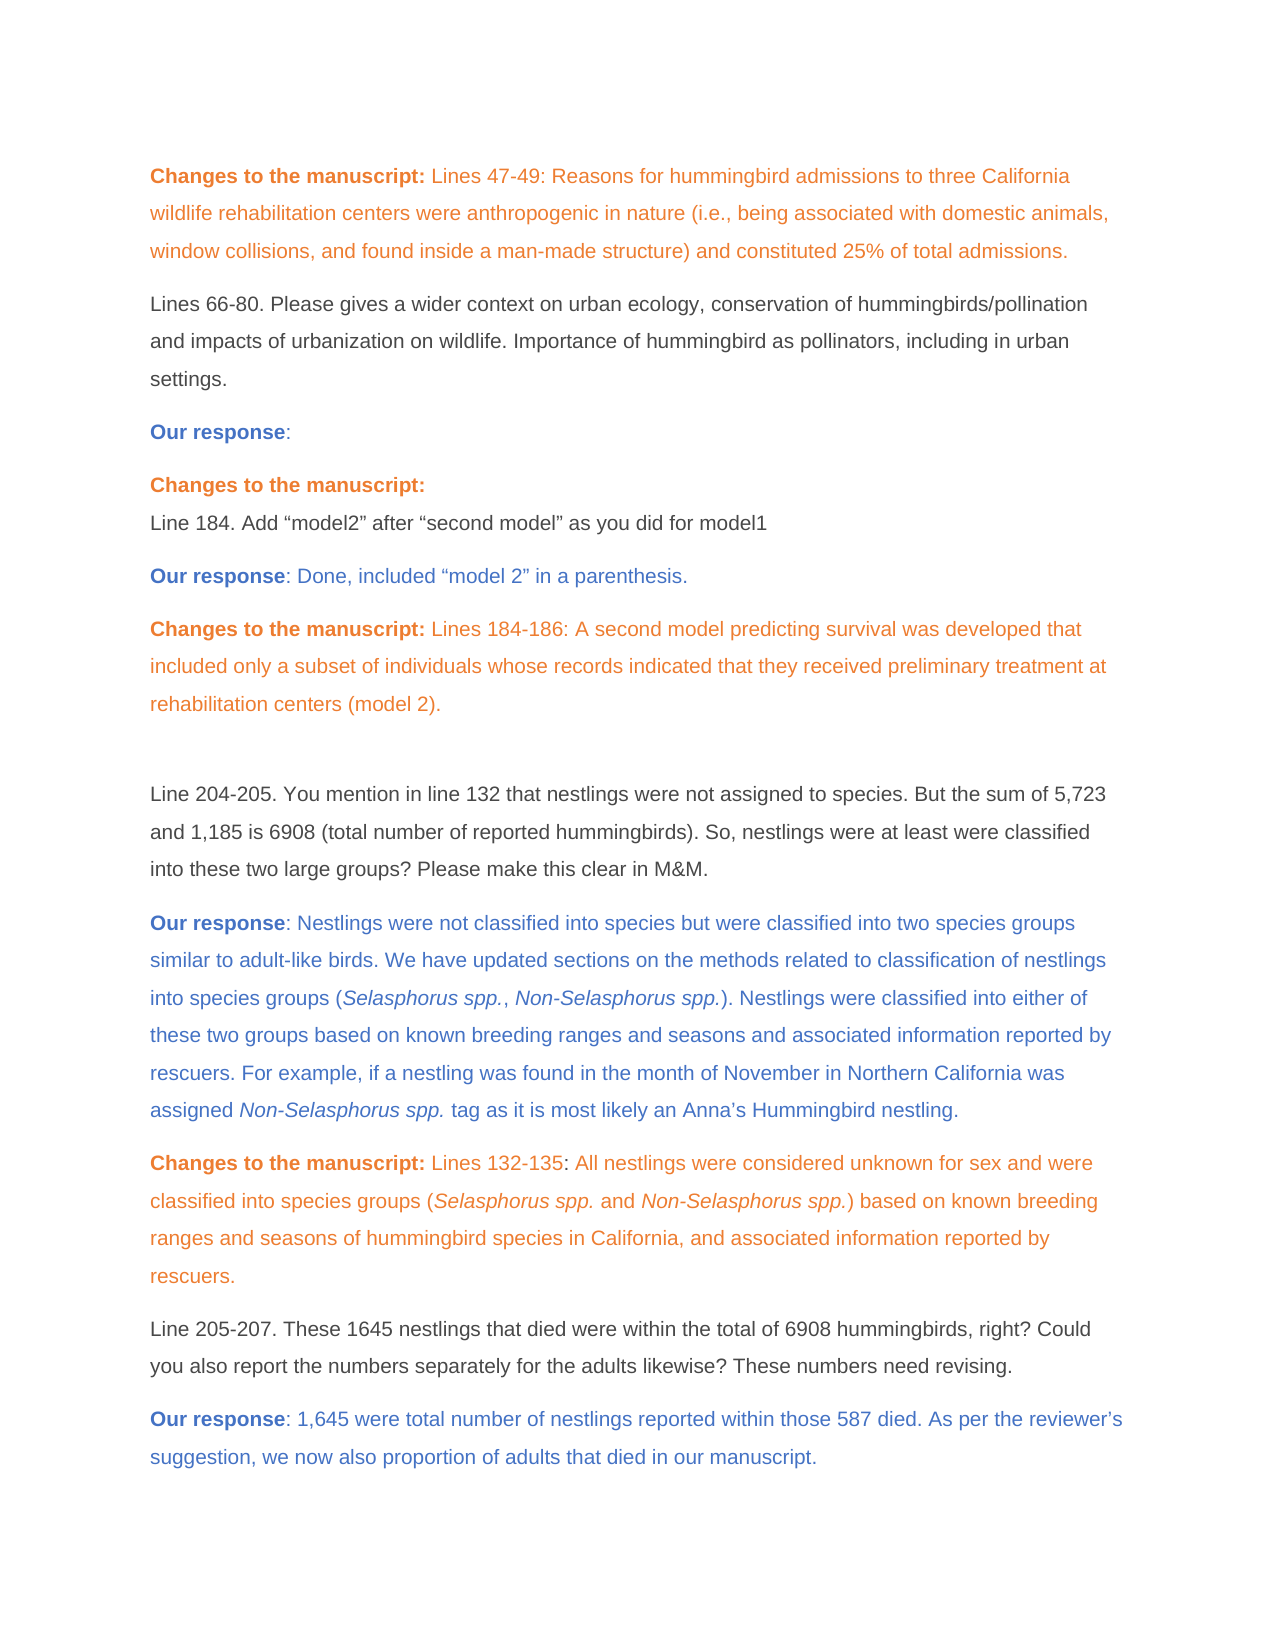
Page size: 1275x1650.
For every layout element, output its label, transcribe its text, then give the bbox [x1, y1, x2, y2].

text Changes to the manuscript: Lines 47-49: Reasons for hummingbird admissions to three California wildlife rehabilitation centers were anthropogenic in nature (i.e., being associated with domestic animals, window collisions, and found inside a man-made structure) and constituted 25% of total admissions. [150, 150, 1125, 262]
text Our response: Done, included “model 2” in a parenthesis. [150, 550, 1125, 587]
text Line 205-207. These 1645 nestlings that died were within the total of 6908 hummingbirds, right? Could you also report the numbers separately for the adults likewise? These numbers need revising. [150, 1303, 1125, 1378]
text Our response: Nestlings were not classified into species but were classified into two species groups similar to adult-like birds. We have updated sections on the methods related to classification of nestlings into species groups (Selasphorus spp., Non-Selasphorus spp.). Nestlings were classified into either of these two groups based on known breeding ranges and seasons and associated information reported by rescuers. For example, if a nestling was found in the month of November in Northern California was assigned Non-Selasphorus spp. tag as it is most likely an Anna’s Hummingbird nestling. [150, 897, 1125, 1122]
text Changes to the manuscript: Line 184. Add “model2” after “second model” as you did for model1 [150, 459, 1125, 534]
text Our response: 1,645 were total number of nestlings reported within those 587 died. As per the reviewer’s suggestion, we now also proportion of adults that died in our manuscript. [150, 1394, 1125, 1469]
text Line 204-205. You mention in line 132 that nestlings were not assigned to species. But the sum of 5,723 and 1,185 is 6908 (total number of reported hummingbirds). So, nestlings were at least were classified into these two large groups? Please make this clear in M&M. [150, 731, 1125, 881]
text Changes to the manuscript: Lines 184-186: A second model predicting survival was developed that included only a subset of individuals whose records indicated that they received preliminary treatment at rehabilitation centers (model 2). [150, 603, 1125, 716]
text Our response: [150, 406, 1125, 444]
text Lines 66-80. Please gives a wider context on urban ecology, conservation of hummingbirds/pollination and impacts of urbanization on wildlife. Importance of hummingbird as pollinators, including in urban settings. [150, 278, 1125, 391]
text Changes to the manuscript: Lines 132-135: All nestlings were considered unknown for sex and were classified into species groups (Selasphorus spp. and Non-Selasphorus spp.) based on known breeding ranges and seasons of hummingbird species in California, and associated information reported by rescuers. [150, 1137, 1125, 1287]
